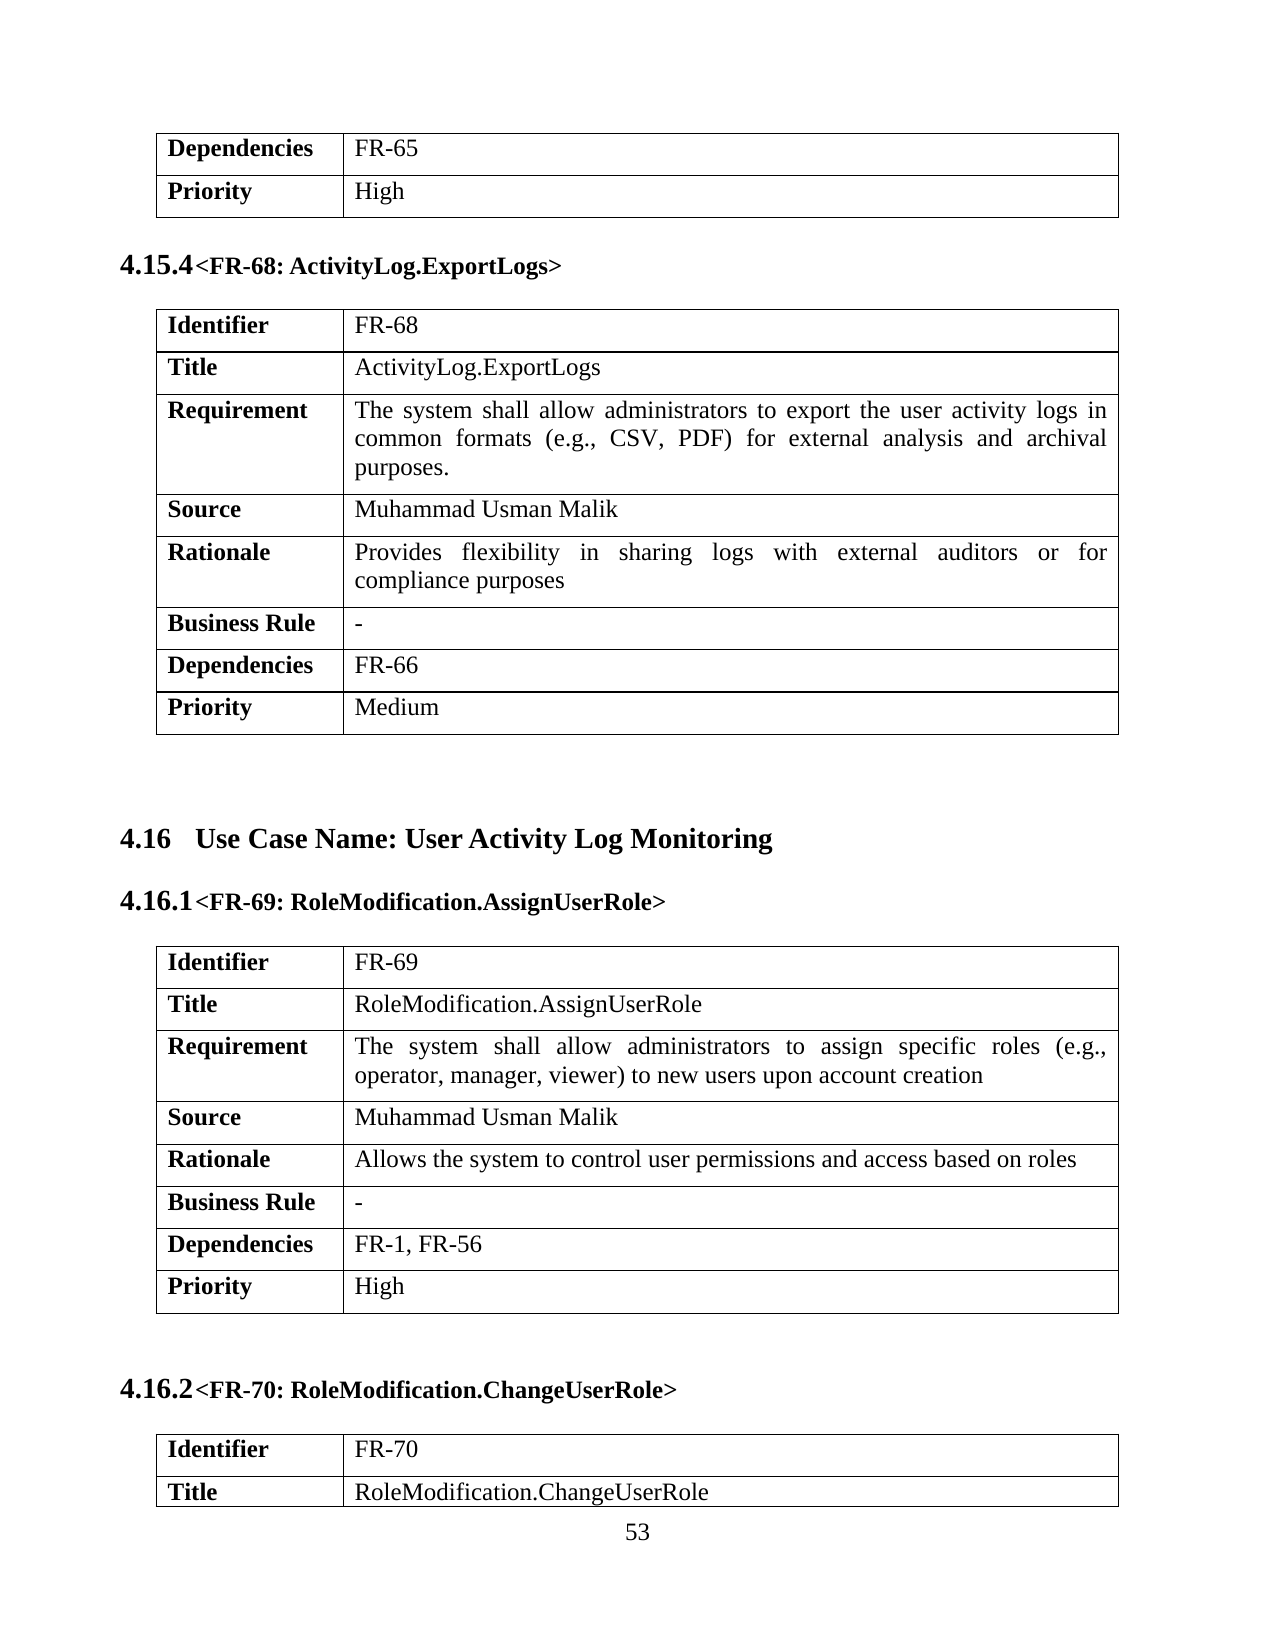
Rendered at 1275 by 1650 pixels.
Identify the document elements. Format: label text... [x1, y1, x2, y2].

subtitle Use Case Name: User Activity Log Monitoring [120, 821, 1155, 854]
table_cell Business Rule [157, 608, 343, 649]
table_cell The system shall allow administrators to export the user activity logs in common formats (e.g., CSV, PDF) for external analysis and archival purposes. [344, 395, 1118, 493]
table_cell Allows the system to control user permissions and access based on roles [344, 1145, 1118, 1186]
table_cell FR-66 [344, 650, 1118, 691]
table_cell ActivityLog.ExportLogs [344, 353, 1118, 394]
table_cell Priority [157, 1271, 343, 1313]
subtitle <FR-68: ActivityLog.ExportLogs> [120, 247, 1155, 280]
table_cell Provides flexibility in sharing logs with external auditors or for compliance purposes [344, 537, 1118, 607]
table_cell Source [157, 1102, 343, 1143]
table_header FR-68 [344, 310, 1118, 351]
table_header FR-70 [344, 1435, 1118, 1476]
table_cell Requirement [157, 1031, 343, 1101]
table_cell RoleModification.ChangeUserRole [344, 1477, 1118, 1506]
table_cell Muhammad Usman Malik [344, 495, 1118, 536]
table_cell High [344, 1271, 1118, 1313]
subtitle <FR-69: RoleModification.AssignUserRole> [120, 883, 1155, 917]
table_header Identifier [157, 310, 343, 351]
table_header Identifier [157, 947, 343, 988]
table_cell - [344, 1187, 1118, 1228]
table_cell Dependencies [157, 134, 343, 175]
table_header FR-69 [344, 947, 1118, 988]
table_cell Medium [344, 693, 1118, 734]
table_cell Title [157, 1477, 343, 1506]
table_cell Rationale [157, 1145, 343, 1186]
table_header Identifier [157, 1435, 343, 1476]
table_cell Dependencies [157, 650, 343, 691]
table_cell Source [157, 495, 343, 536]
subtitle <FR-70: RoleModification.ChangeUserRole> [120, 1371, 1155, 1405]
table_cell High [344, 176, 1118, 217]
table_cell Priority [157, 176, 343, 217]
table_cell Title [157, 989, 343, 1030]
table_cell RoleModification.AssignUserRole [344, 989, 1118, 1030]
table_cell Business Rule [157, 1187, 343, 1228]
table_cell The system shall allow administrators to assign specific roles (e.g., operator, manager, viewer) to new users upon account creation [344, 1031, 1118, 1101]
table_cell Requirement [157, 395, 343, 493]
table_cell FR-1, FR-56 [344, 1229, 1118, 1270]
table_cell - [344, 608, 1118, 649]
table_cell FR-65 [344, 134, 1118, 175]
table_cell Dependencies [157, 1229, 343, 1270]
table_cell Rationale [157, 537, 343, 607]
table_cell Muhammad Usman Malik [344, 1102, 1118, 1143]
table_cell Title [157, 353, 343, 394]
table_cell Priority [157, 693, 343, 734]
